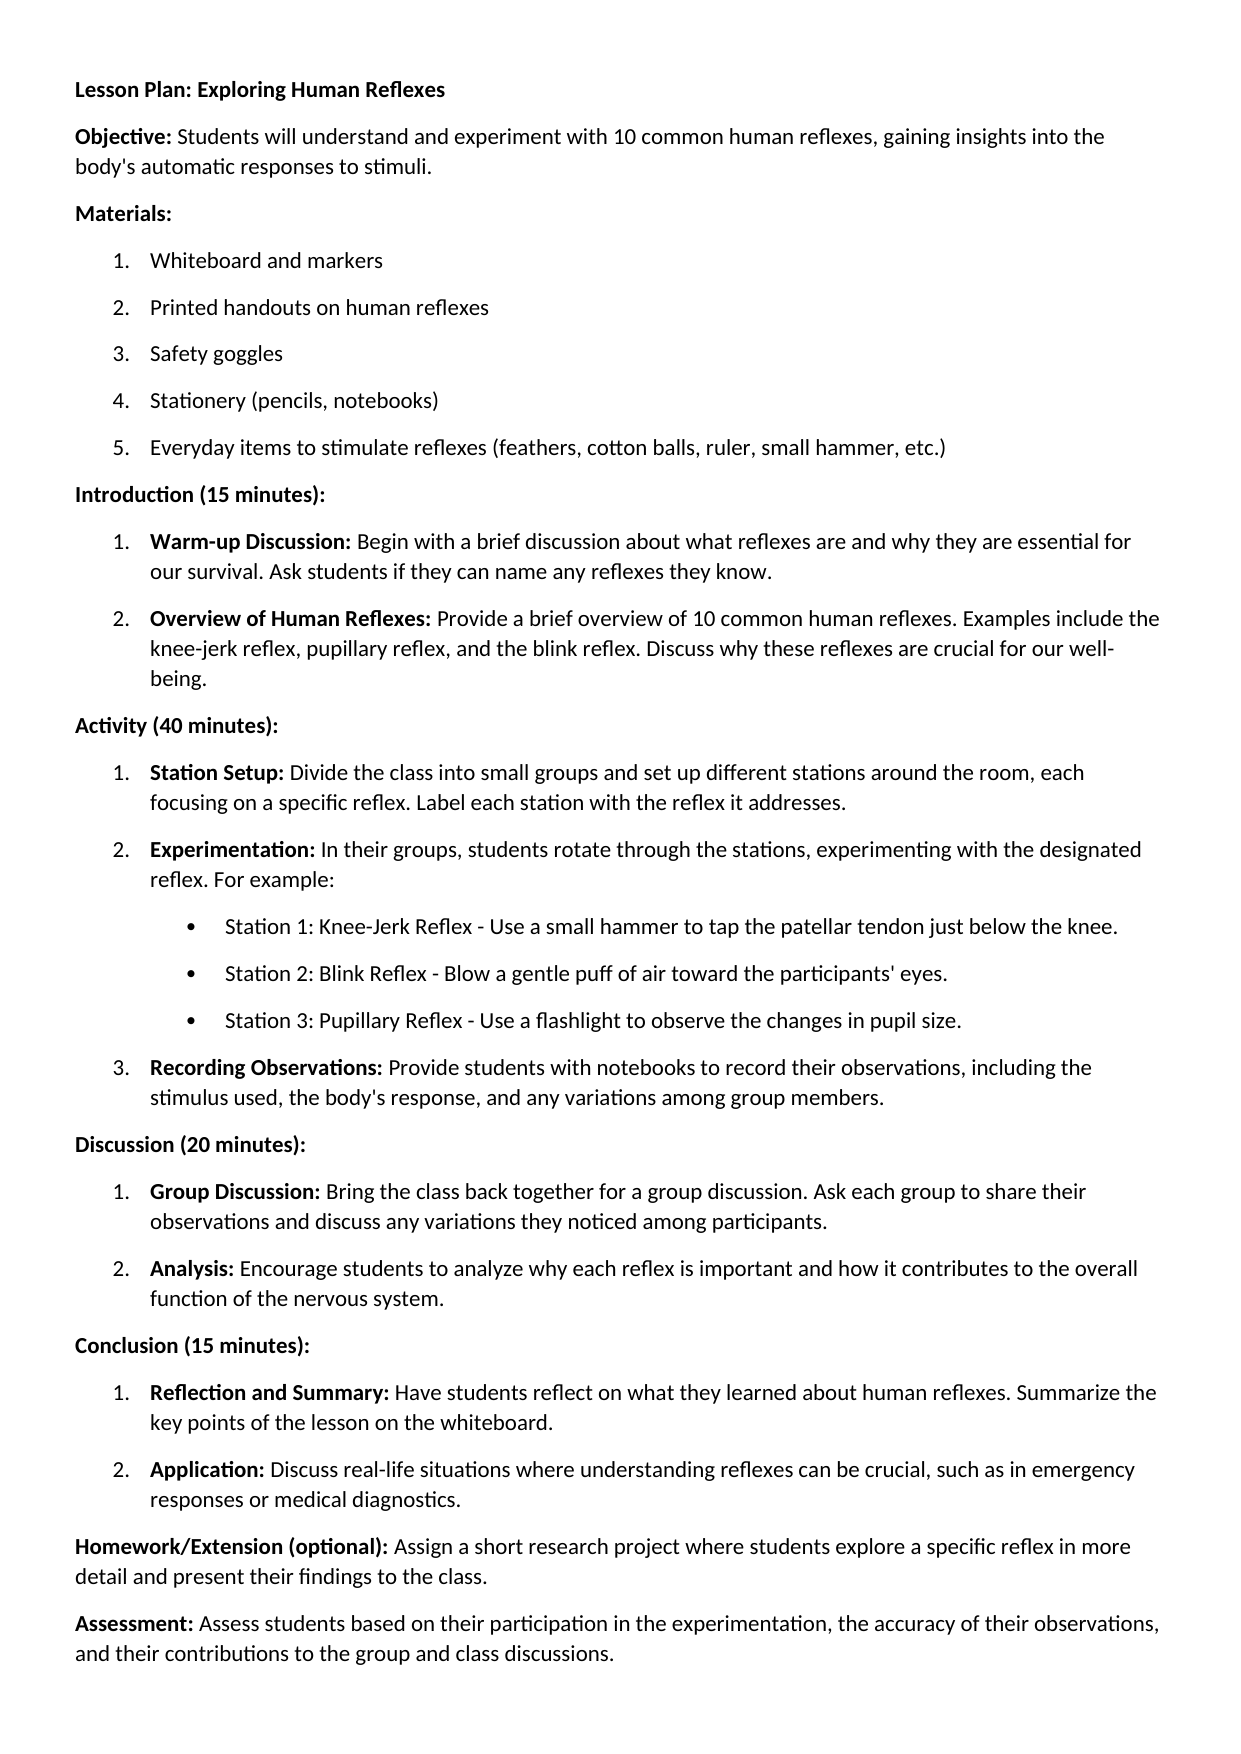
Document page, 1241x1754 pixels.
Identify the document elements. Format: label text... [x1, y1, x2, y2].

list Station Setup: Divide the class into small groups and set up different stations around the room, each focusing on a specific reflex. Label each station with the reflex it addresses. [112, 758, 1165, 817]
list Station 1: Knee-Jerk Reflex - Use a small hammer to tap the patellar tendon just below the knee. [187, 912, 1165, 941]
text Conclusion (15 minutes): [75, 1331, 1165, 1359]
list Warm-up Discussion: Begin with a brief discussion about what reflexes are and why they are essential for our survival. Ask students if they can name any reflexes they know. [112, 527, 1165, 585]
list Stationery (pencils, notebooks) [112, 386, 1165, 414]
text Materials: [75, 199, 1165, 227]
list Whiteboard and markers [112, 246, 1165, 274]
list Station 3: Pupillary Reflex - Use a flashlight to observe the changes in pupil size. [187, 1006, 1165, 1034]
list Analysis: Encourage students to analyze why each reflex is important and how it contributes to the overall function of the nervous system. [112, 1254, 1165, 1312]
text Introduction (15 minutes): [75, 480, 1165, 508]
text Activity (40 minutes): [75, 711, 1165, 739]
list Reflection and Summary: Have students reflect on what they learned about human reflexes. Summarize the key points of the lesson on the whiteboard. [112, 1378, 1165, 1436]
text Homework/Extension (optional): Assign a short research project where students explore a specific reflex in more detail and present their findings to the class. [75, 1532, 1165, 1591]
list Everyday items to stimulate reflexes (feathers, cotton balls, ruler, small hammer, etc.) [112, 433, 1165, 461]
list Printed handouts on human reflexes [112, 293, 1165, 321]
list Station 2: Blink Reflex - Blow a gentle puff of air toward the participants' eyes. [187, 959, 1165, 987]
list Safety goggles [112, 339, 1165, 368]
list Experimentation: In their groups, students rotate through the stations, experimenting with the designated reflex. For example: [112, 835, 1165, 894]
list Group Discussion: Bring the class back together for a group discussion. Ask each group to share their observations and discuss any variations they noticed among participants. [112, 1177, 1165, 1235]
text Assessment: Assess students based on their participation in the experimentation, the accuracy of their observations, and their contributions to the group and class discussions. [75, 1609, 1165, 1668]
list Application: Discuss real-life situations where understanding reflexes can be crucial, such as in emergency responses or medical diagnostics. [112, 1455, 1165, 1513]
text Objective: Students will understand and experiment with 10 common human reflexes, gaining insights into the body's automatic responses to stimuli. [75, 122, 1165, 180]
text Discussion (20 minutes): [75, 1130, 1165, 1158]
text Lesson Plan: Exploring Human Reflexes [75, 75, 1165, 103]
list Recording Observations: Provide students with notebooks to record their observations, including the stimulus used, the body's response, and any variations among group members. [112, 1053, 1165, 1111]
list Overview of Human Reflexes: Provide a brief overview of 10 common human reflexes. Examples include the knee-jerk reflex, pupillary reflex, and the blink reflex. Discuss why these reflexes are crucial for our well-being. [112, 604, 1165, 693]
